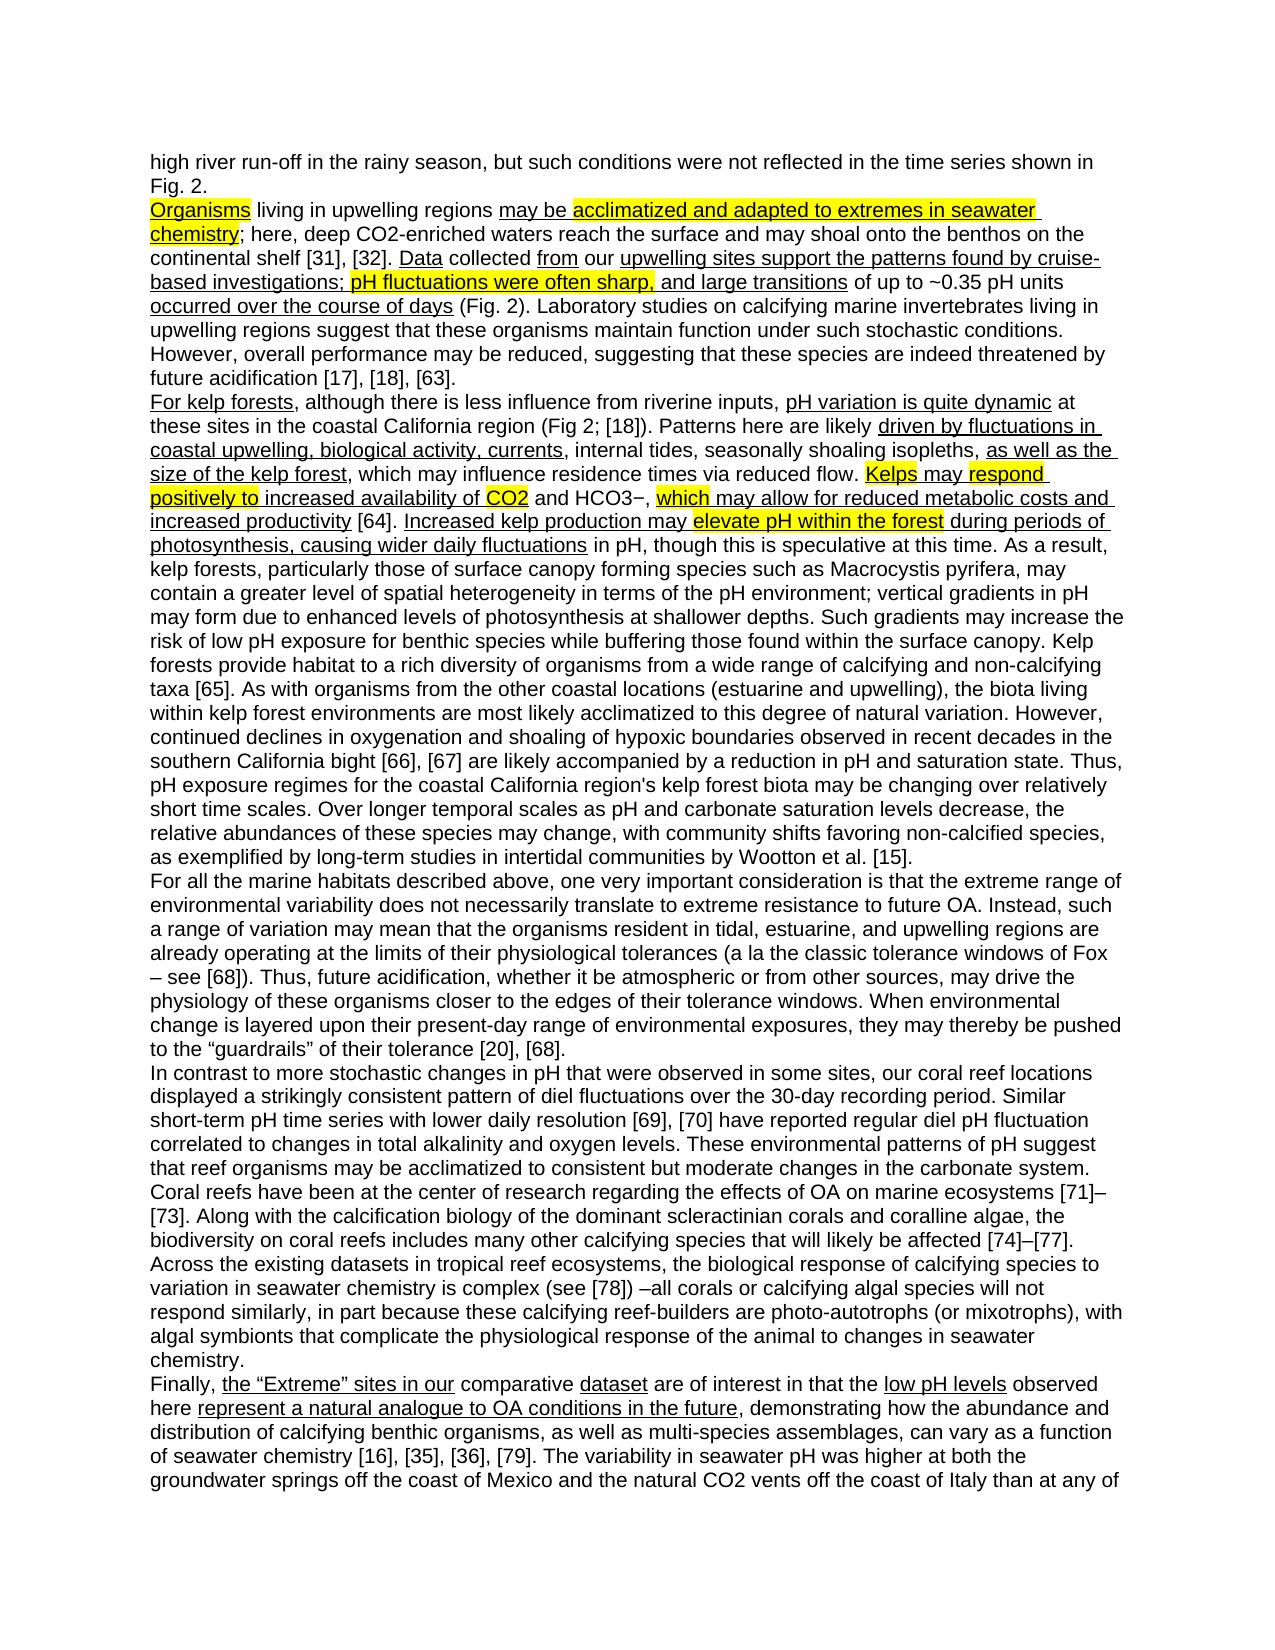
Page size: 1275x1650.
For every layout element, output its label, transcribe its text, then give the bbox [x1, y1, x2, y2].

text For kelp forests, although there is less influence from riverine inputs, pH variation is quite dynamic at these sites in the coastal California region (Fig 2; [18]). Patterns here are likely driven by fluctuations in coastal upwelling, biological activity, currents, internal tides, seasonally shoaling isopleths, as well as the size of the kelp forest, which may influence residence times via reduced flow. Kelps may respond positively to increased availability of CO2 and HCO3−, which may allow for reduced metabolic costs and increased productivity [64]. Increased kelp production may elevate pH within the forest during periods of photosynthesis, causing wider daily fluctuations in pH, though this is speculative at this time. As a result, kelp forests, particularly those of surface canopy forming species such as Macrocystis pyrifera, may contain a greater level of spatial heterogeneity in terms of the pH environment; vertical gradients in pH may form due to enhanced levels of photosynthesis at shallower depths. Such gradients may increase the risk of low pH exposure for benthic species while buffering those found within the surface canopy. Kelp forests provide habitat to a rich diversity of organisms from a wide range of calcifying and non-calcifying taxa [65]. As with organisms from the other coastal locations (estuarine and upwelling), the biota living within kelp forest environments are most likely acclimatized to this degree of natural variation. However, continued declines in oxygenation and shoaling of hypoxic boundaries observed in recent decades in the southern California bight [66], [67] are likely accompanied by a reduction in pH and saturation state. Thus, pH exposure regimes for the coastal California region's kelp forest biota may be changing over relatively short time scales. Over longer temporal scales as pH and carbonate saturation levels decrease, the relative abundances of these species may change, with community shifts favoring non-calcified species, as exemplified by long-term studies in intertidal communities by Wootton et al. [15]. [150, 389, 1125, 869]
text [150, 1372, 1125, 1492]
text In contrast to more stochastic changes in pH that were observed in some sites, our coral reef locations displayed a strikingly consistent pattern of diel fluctuations over the 30-day recording period. Similar short-term pH time series with lower daily resolution [69], [70] have reported regular diel pH fluctuation correlated to changes in total alkalinity and oxygen levels. These environmental patterns of pH suggest that reef organisms may be acclimatized to consistent but moderate changes in the carbonate system. Coral reefs have been at the center of research regarding the effects of OA on marine ecosystems [71]–[73]. Along with the calcification biology of the dominant scleractinian corals and coralline algae, the biodiversity on coral reefs includes many other calcifying species that will likely be affected [74]–[77]. Across the existing datasets in tropical reef ecosystems, the biological response of calcifying species to variation in seawater chemistry is complex (see [78]) –all corals or calcifying algal species will not respond similarly, in part because these calcifying reef-builders are photo-autotrophs (or mixotrophs), with algal symbionts that complicate the physiological response of the animal to changes in seawater chemistry. [150, 1060, 1125, 1372]
text For all the marine habitats described above, one very important consideration is that the extreme range of environmental variability does not necessarily translate to extreme resistance to future OA. Instead, such a range of variation may mean that the organisms resident in tidal, estuarine, and upwelling regions are already operating at the limits of their physiological tolerances (a la the classic tolerance windows of Fox – see [68]). Thus, future acidification, whether it be atmospheric or from other sources, may drive the physiology of these organisms closer to the edges of their tolerance windows. When environmental change is layered upon their present-day range of environmental exposures, they may thereby be pushed to the “guardrails” of their tolerance [20], [68]. [150, 869, 1125, 1060]
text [150, 150, 1125, 198]
text Organisms living in upwelling regions may be acclimatized and adapted to extremes in seawater chemistry; here, deep CO2-enriched waters reach the surface and may shoal onto the benthos on the continental shelf [31], [32]. Data collected from our upwelling sites support the patterns found by cruise-based investigations; pH fluctuations were often sharp, and large transitions of up to ~0.35 pH units occurred over the course of days (Fig. 2). Laboratory studies on calcifying marine invertebrates living in upwelling regions suggest that these organisms maintain function under such stochastic conditions. However, overall performance may be reduced, suggesting that these species are indeed threatened by future acidification [17], [18], [63]. [150, 198, 1125, 389]
